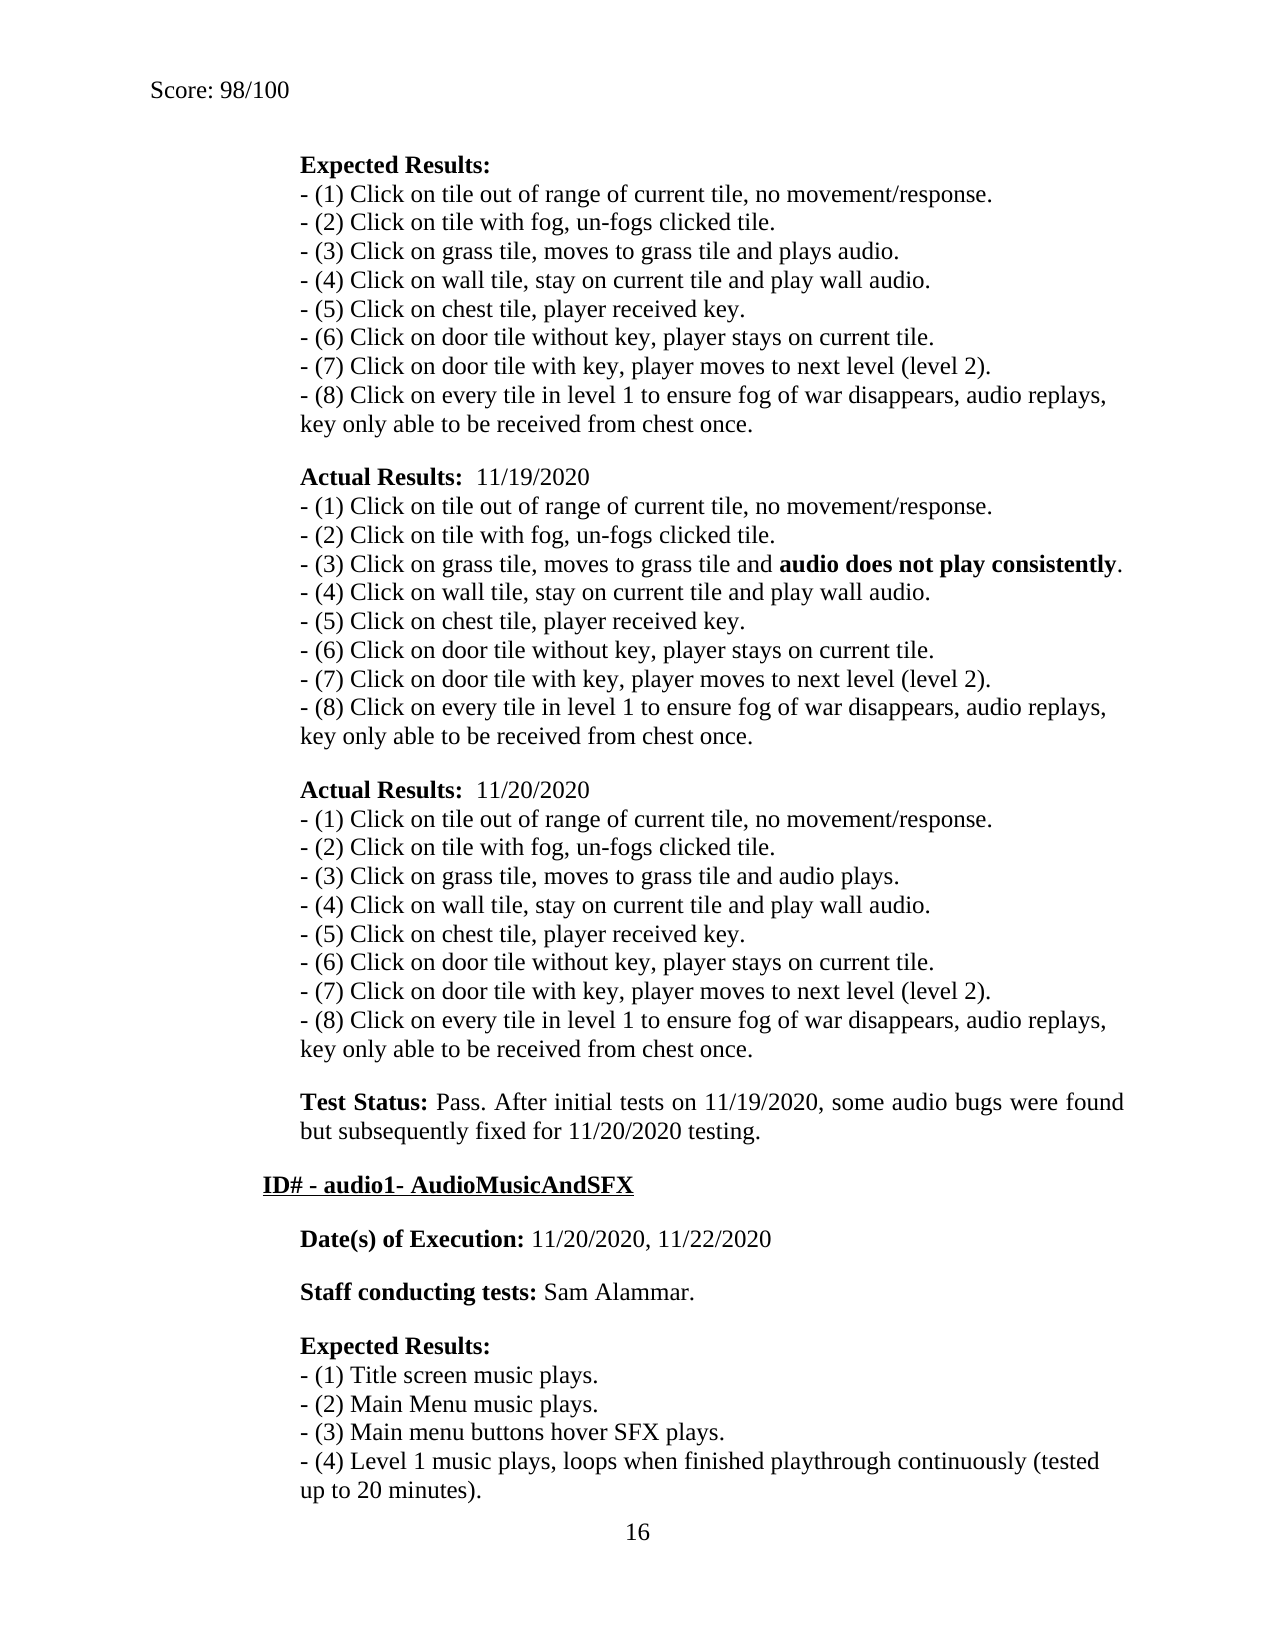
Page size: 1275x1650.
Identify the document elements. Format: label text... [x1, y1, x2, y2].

text Actual Results: 11/19/2020 - (1) Click on tile out of range of current tile, no movement/response. - (2) Click on tile with fog, un-fogs clicked tile. - (3) Click on grass tile, moves to grass tile and audio does not play consistently. - (4) Click on wall tile, stay on current tile and play wall audio. - (5) Click on chest tile, player received key. - (6) Click on door tile without key, player stays on current tile. - (7) Click on door tile with key, player moves to next level (level 2). - (8) Click on every tile in level 1 to ensure fog of war disappears, audio replays, key only able to be received from chest once. [300, 462, 1125, 750]
text Staff conducting tests: Sam Alammar. [300, 1277, 1125, 1306]
text ID# - audio1- AudioMusicAndSFX [262, 1170, 1125, 1199]
text Date(s) of Execution: 11/20/2020, 11/22/2020 [300, 1224, 1125, 1252]
text Expected Results: - (1) Click on tile out of range of current tile, no movement/response. - (2) Click on tile with fog, un-fogs clicked tile. - (3) Click on grass tile, moves to grass tile and plays audio. - (4) Click on wall tile, stay on current tile and play wall audio. - (5) Click on chest tile, player received key. - (6) Click on door tile without key, player stays on current tile. - (7) Click on door tile with key, player moves to next level (level 2). - (8) Click on every tile in level 1 to ensure fog of war disappears, audio replays, key only able to be received from chest once. [300, 150, 1125, 437]
text Test Status: Pass. After initial tests on 11/19/2020, some audio bugs were found but subsequently fixed for 11/20/2020 testing. [300, 1087, 1125, 1145]
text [300, 1331, 1125, 1504]
text Actual Results: 11/20/2020 - (1) Click on tile out of range of current tile, no movement/response. - (2) Click on tile with fog, un-fogs clicked tile. - (3) Click on grass tile, moves to grass tile and audio plays. - (4) Click on wall tile, stay on current tile and play wall audio. - (5) Click on chest tile, player received key. - (6) Click on door tile without key, player stays on current tile. - (7) Click on door tile with key, player moves to next level (level 2). - (8) Click on every tile in level 1 to ensure fog of war disappears, audio replays, key only able to be received from chest once. [300, 775, 1125, 1062]
